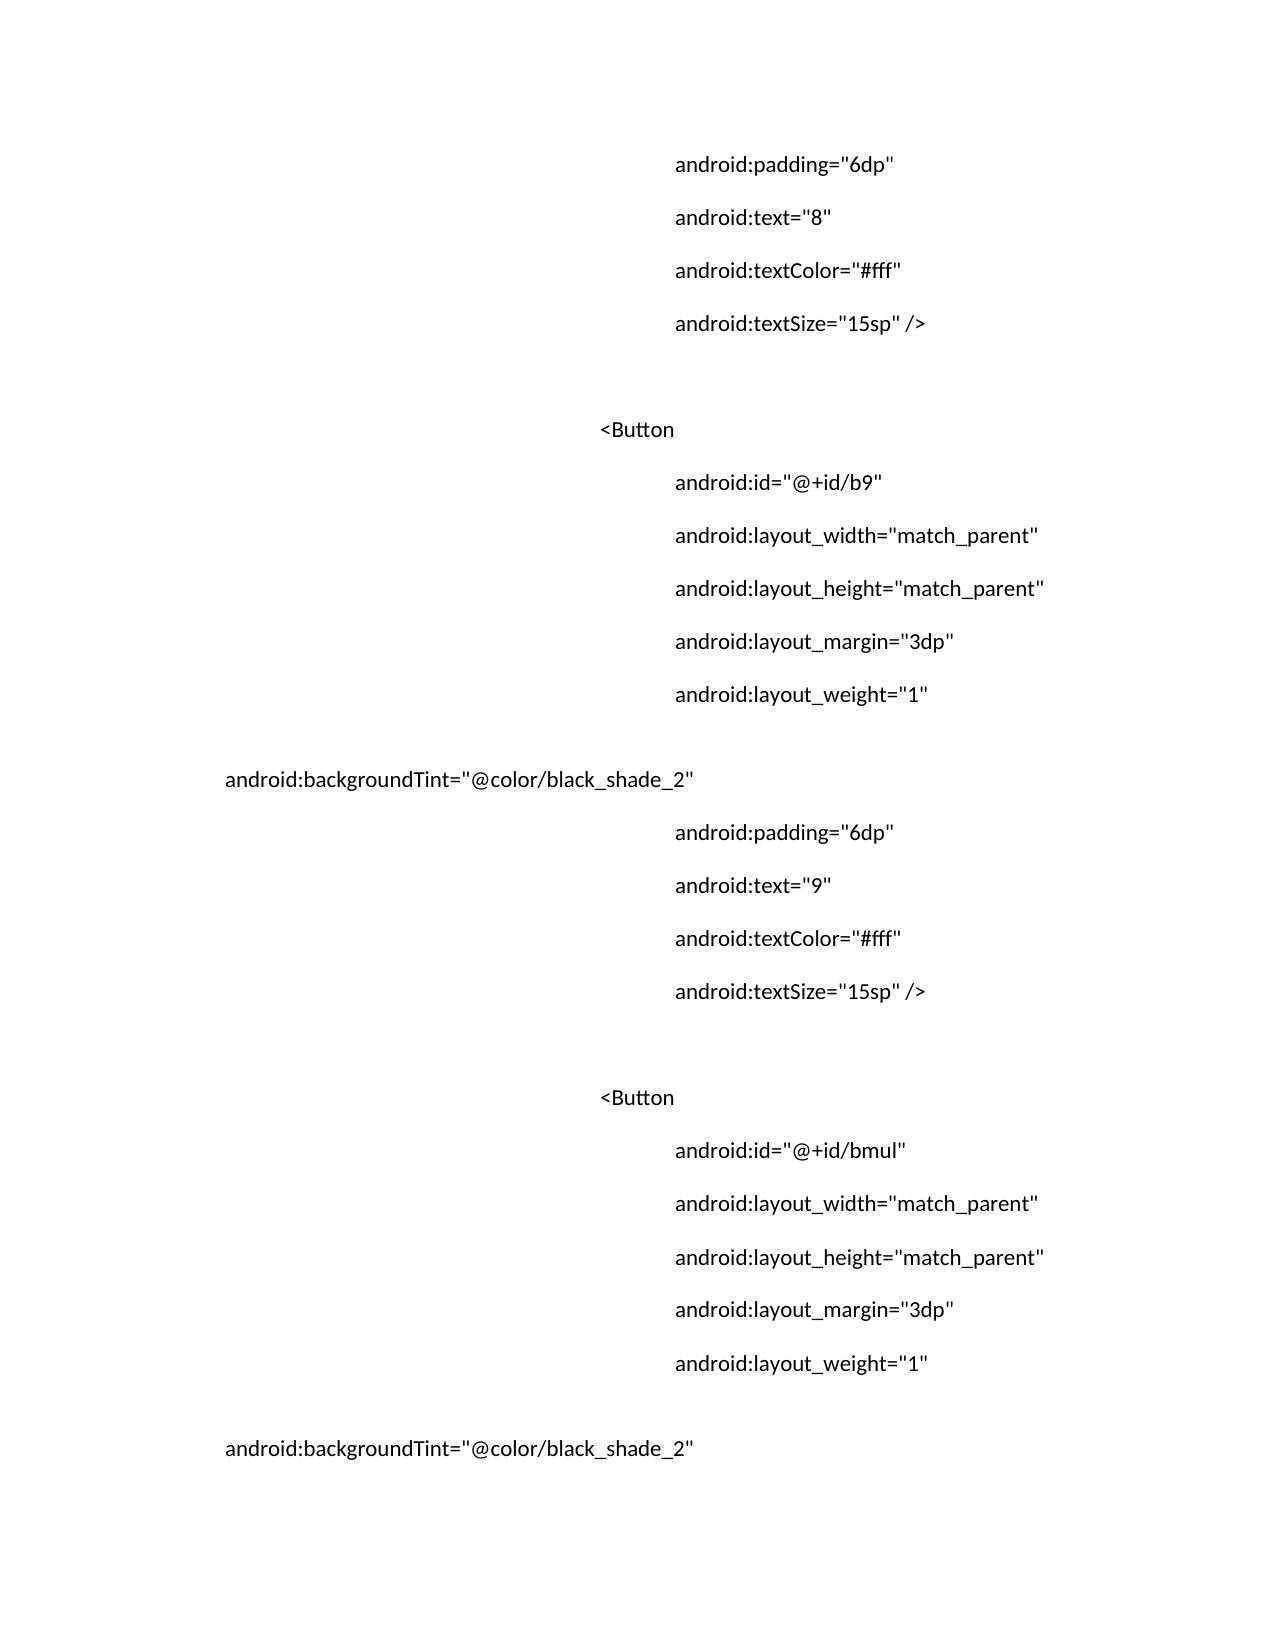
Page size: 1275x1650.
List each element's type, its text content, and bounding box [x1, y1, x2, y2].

text android:textColor="#fff" [150, 256, 1125, 284]
text android:textSize="15sp" /> [150, 309, 1125, 337]
text android:textColor="#fff" [150, 924, 1125, 952]
text <Button [150, 1083, 1125, 1112]
text android:layout_height="match_parent" [150, 574, 1125, 602]
text android:text="8" [150, 203, 1125, 231]
text android:layout_margin="3dp" [150, 627, 1125, 655]
text android:id="@+id/bmul" [150, 1137, 1125, 1164]
text android:layout_height="match_parent" [150, 1243, 1125, 1271]
text android:layout_margin="3dp" [150, 1296, 1125, 1324]
text android:layout_weight="1" [150, 1349, 1125, 1377]
text android:layout_weight="1" [150, 680, 1125, 708]
text android:textSize="15sp" /> [150, 977, 1125, 1006]
text android:backgroundTint="@color/black_shade_2" [150, 1402, 1125, 1462]
text <Button [150, 415, 1125, 443]
text android:id="@+id/b9" [150, 468, 1125, 496]
text android:layout_width="match_parent" [150, 521, 1125, 549]
text android:backgroundTint="@color/black_shade_2" [150, 733, 1125, 793]
text android:padding="6dp" [150, 150, 1125, 178]
text android:layout_width="match_parent" [150, 1189, 1125, 1218]
text android:text="9" [150, 871, 1125, 899]
text android:padding="6dp" [150, 818, 1125, 846]
